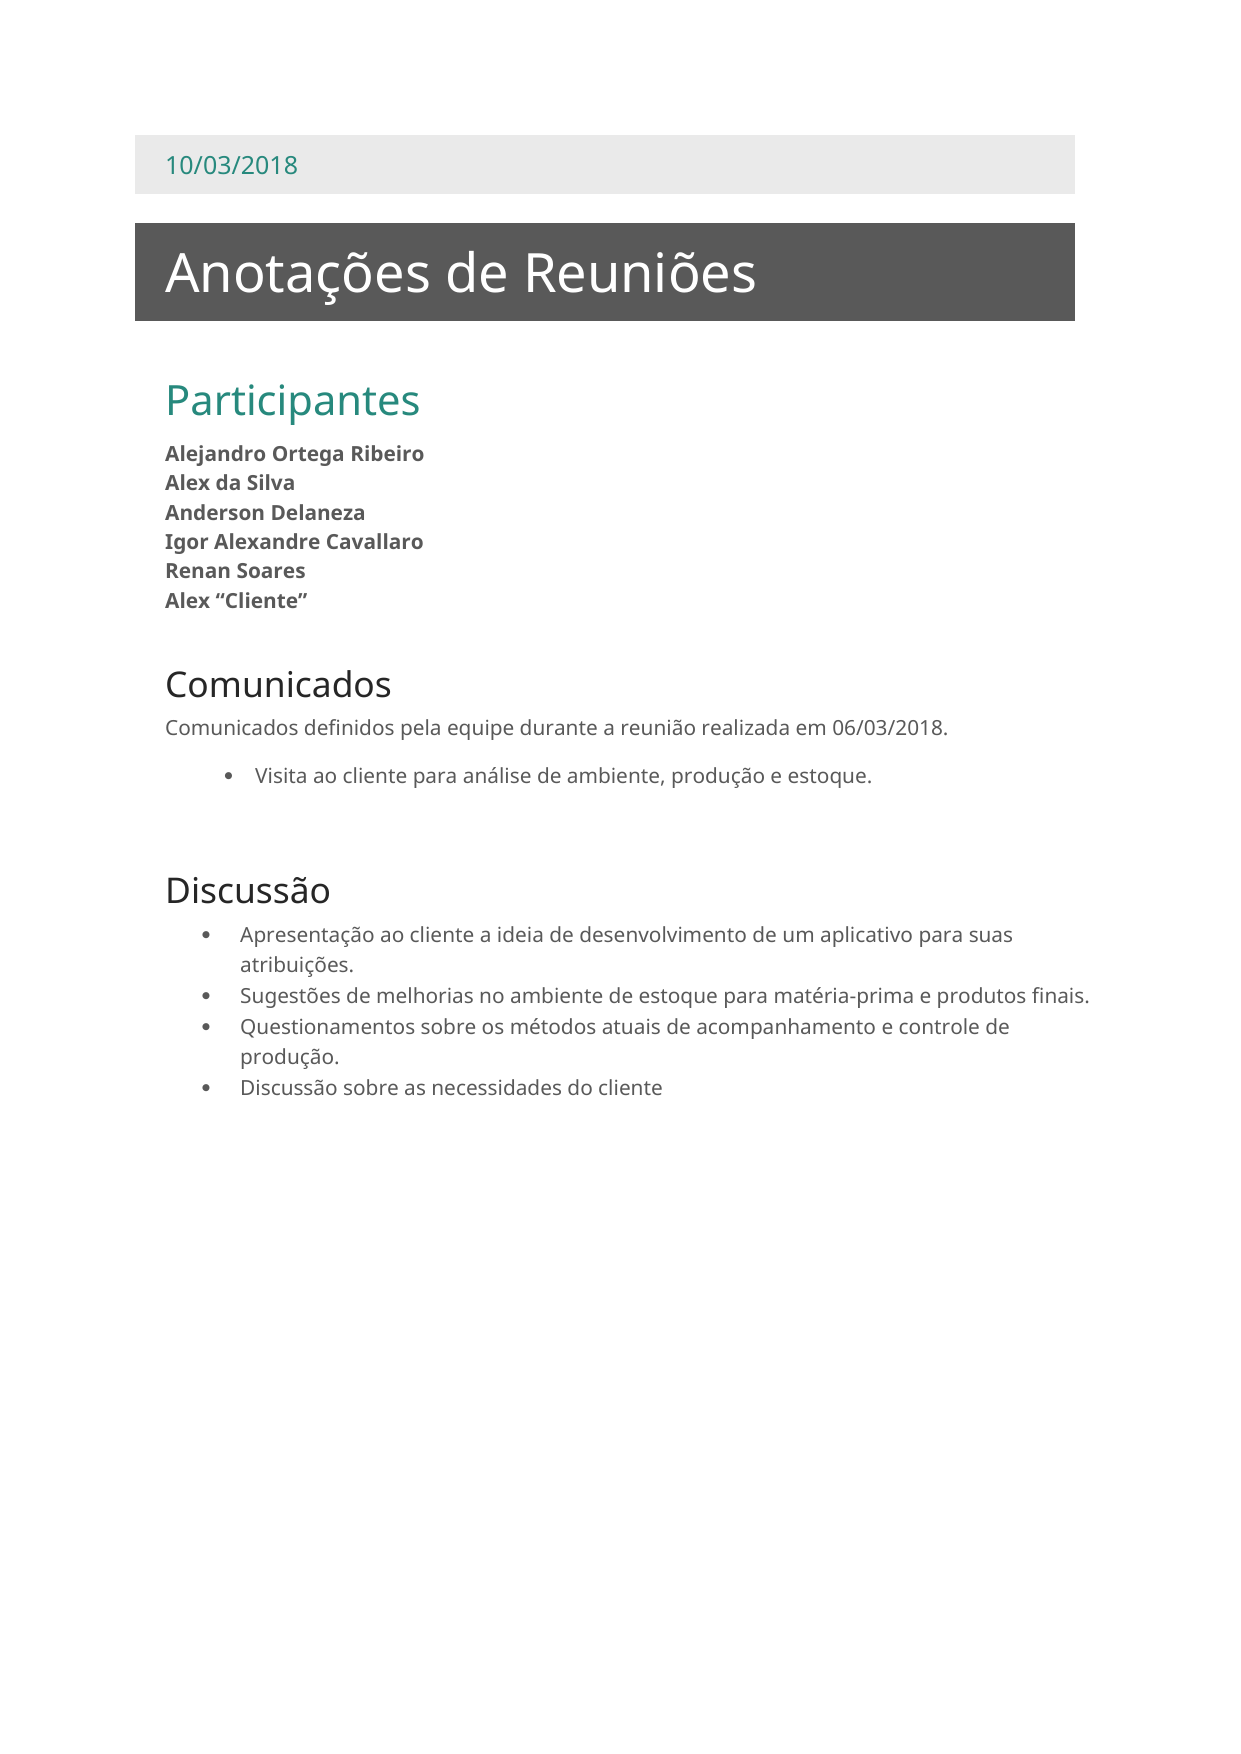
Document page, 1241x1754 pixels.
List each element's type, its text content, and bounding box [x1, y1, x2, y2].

subtitle Discussão [165, 866, 1105, 914]
list Visita ao cliente para análise de ambiente, produção e estoque. [225, 761, 1105, 789]
text Alejandro Ortega Ribeiro [165, 439, 1105, 467]
list Discussão sobre as necessidades do cliente [202, 1073, 1105, 1102]
text Comunicados definidos pela equipe durante a reunião realizada em 06/03/2018. [165, 713, 1105, 742]
text Igor Alexandre Cavallaro [165, 527, 1105, 556]
text Renan Soares [165, 557, 1105, 585]
table_header Anotações de Reuniões [135, 223, 1075, 321]
list Questionamentos sobre os métodos atuais de acompanhamento e controle de produção. [202, 1012, 1105, 1071]
table_header 10/03/2018 [135, 135, 1075, 194]
list Sugestões de melhorias no ambiente de estoque para matéria-prima e produtos finais. [202, 981, 1105, 1010]
subtitle Participantes [165, 371, 1105, 428]
list Apresentação ao cliente a ideia de desenvolvimento de um aplicativo para suas atribuições. [202, 920, 1105, 979]
text Alex da Silva Anderson Delaneza [165, 468, 1105, 526]
text Alex “Cliente” [165, 586, 1105, 614]
subtitle Comunicados [165, 659, 1105, 708]
